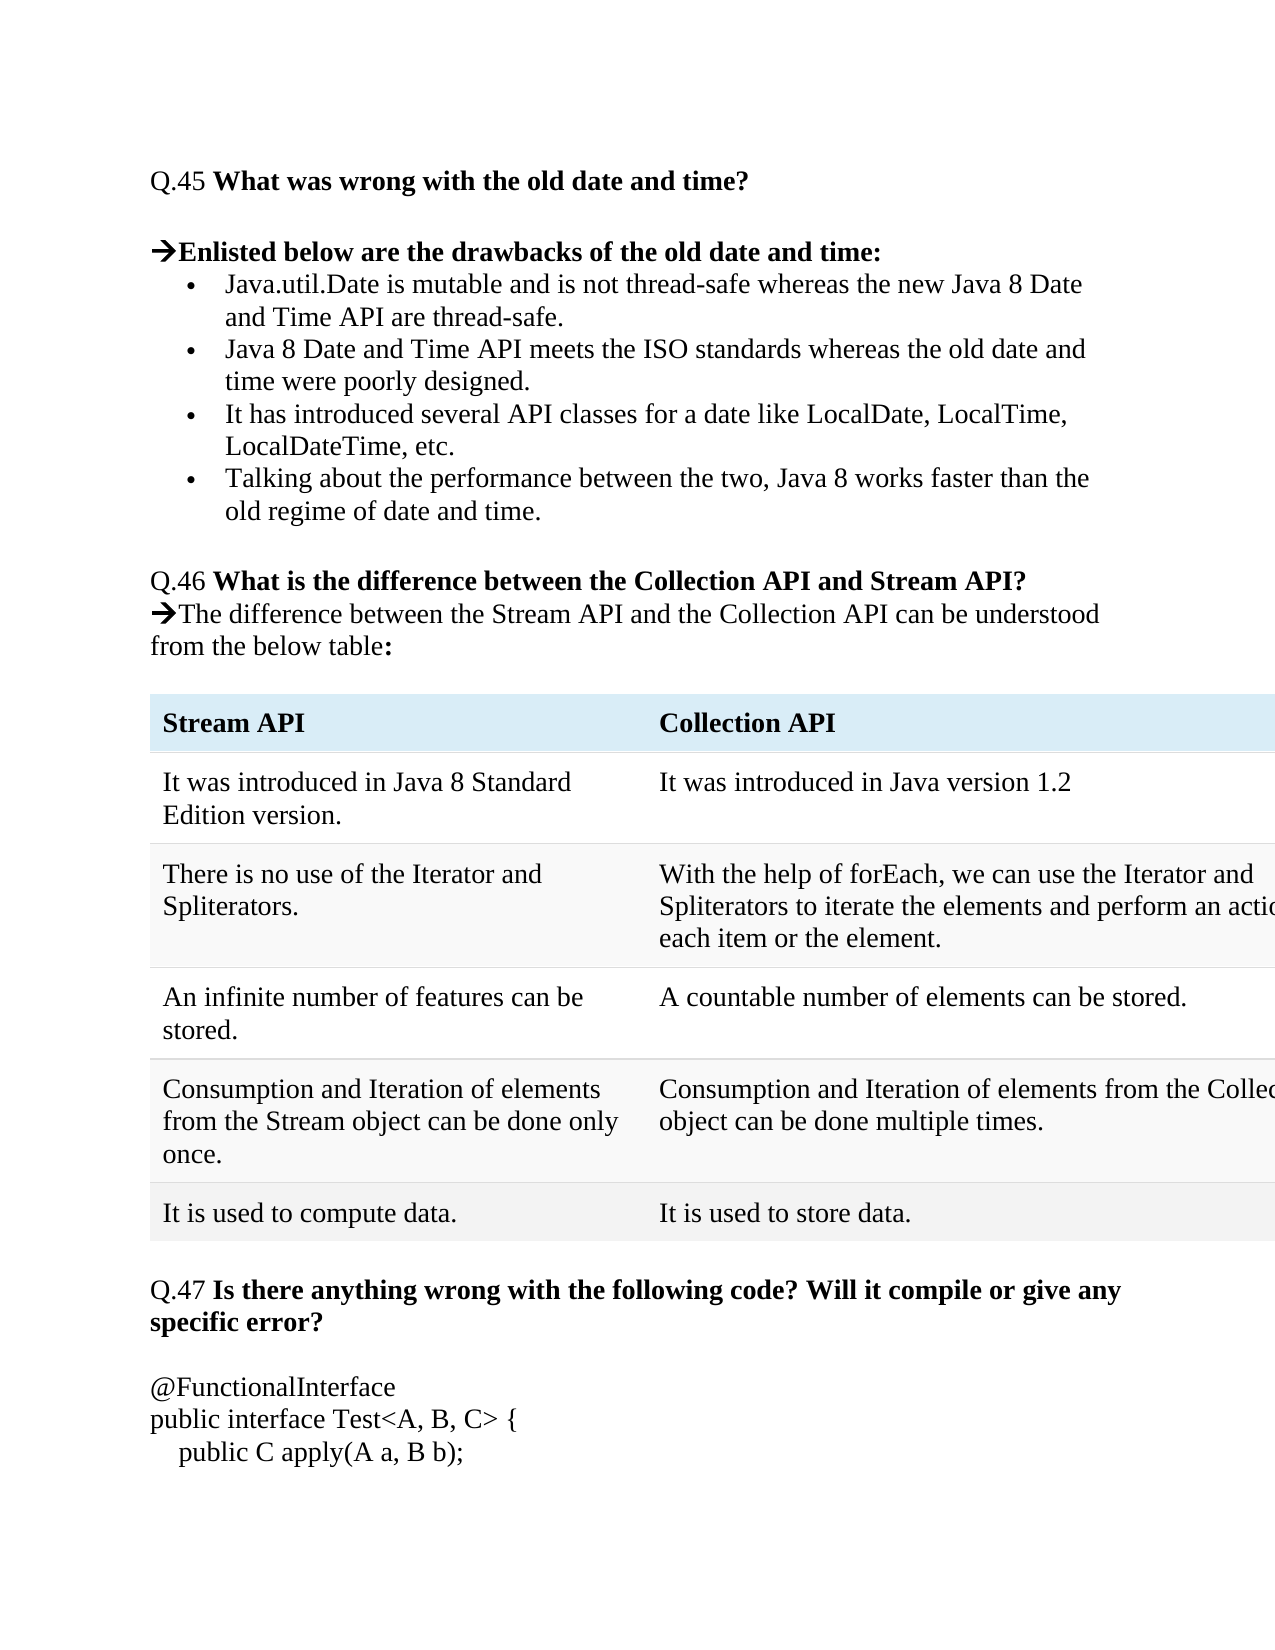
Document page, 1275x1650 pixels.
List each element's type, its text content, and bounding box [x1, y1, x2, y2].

table_cell Consumption and Iteration of elements from the Stream object can be done only once. [150, 1060, 646, 1182]
table_cell It is used to store data. [646, 1183, 1275, 1241]
table_cell It is used to compute data. [150, 1183, 646, 1241]
list Talking about the performance between the two, Java 8 works faster than the old regime of date and time. [187, 462, 1125, 526]
table_cell With the help of forEach, we can use the Iterator and Spliterators to iterate the elements and perform an action on each item or the element. [646, 844, 1275, 966]
text Q.45 What was wrong with the old date and time? [150, 150, 1125, 197]
table_cell A countable number of elements can be stored. [646, 968, 1275, 1058]
text Q.46 What is the difference between the Collection API and Stream API? [150, 550, 1125, 597]
table_header Collection API [646, 694, 1275, 751]
text Q.47 Is there anything wrong with the following code? Will it compile or give any specific error? [150, 1273, 1125, 1338]
table_cell Consumption and Iteration of elements from the Collection object can be done multiple times. [646, 1060, 1275, 1182]
table_cell It was introduced in Java version 1.2 [646, 753, 1275, 843]
list Java 8 Date and Time API meets the ISO standards whereas the old date and time were poorly designed. [187, 332, 1125, 397]
list Java.util.Date is mutable and is not thread-safe whereas the new Java 8 Date and Time API are thread-safe. [187, 267, 1125, 332]
list It has introduced several API classes for a date like LocalDate, LocalTime, LocalDateTime, etc. [187, 397, 1125, 462]
text Enlisted below are the drawbacks of the old date and time: [150, 220, 1125, 267]
text The difference between the Stream API and the Collection API can be understood from the below table: [150, 597, 1125, 662]
table_cell There is no use of the Iterator and Spliterators. [150, 844, 646, 966]
table_header Stream API [150, 694, 646, 751]
table_cell It was introduced in Java 8 Standard Edition version. [150, 753, 646, 843]
table_cell An infinite number of features can be stored. [150, 968, 646, 1058]
